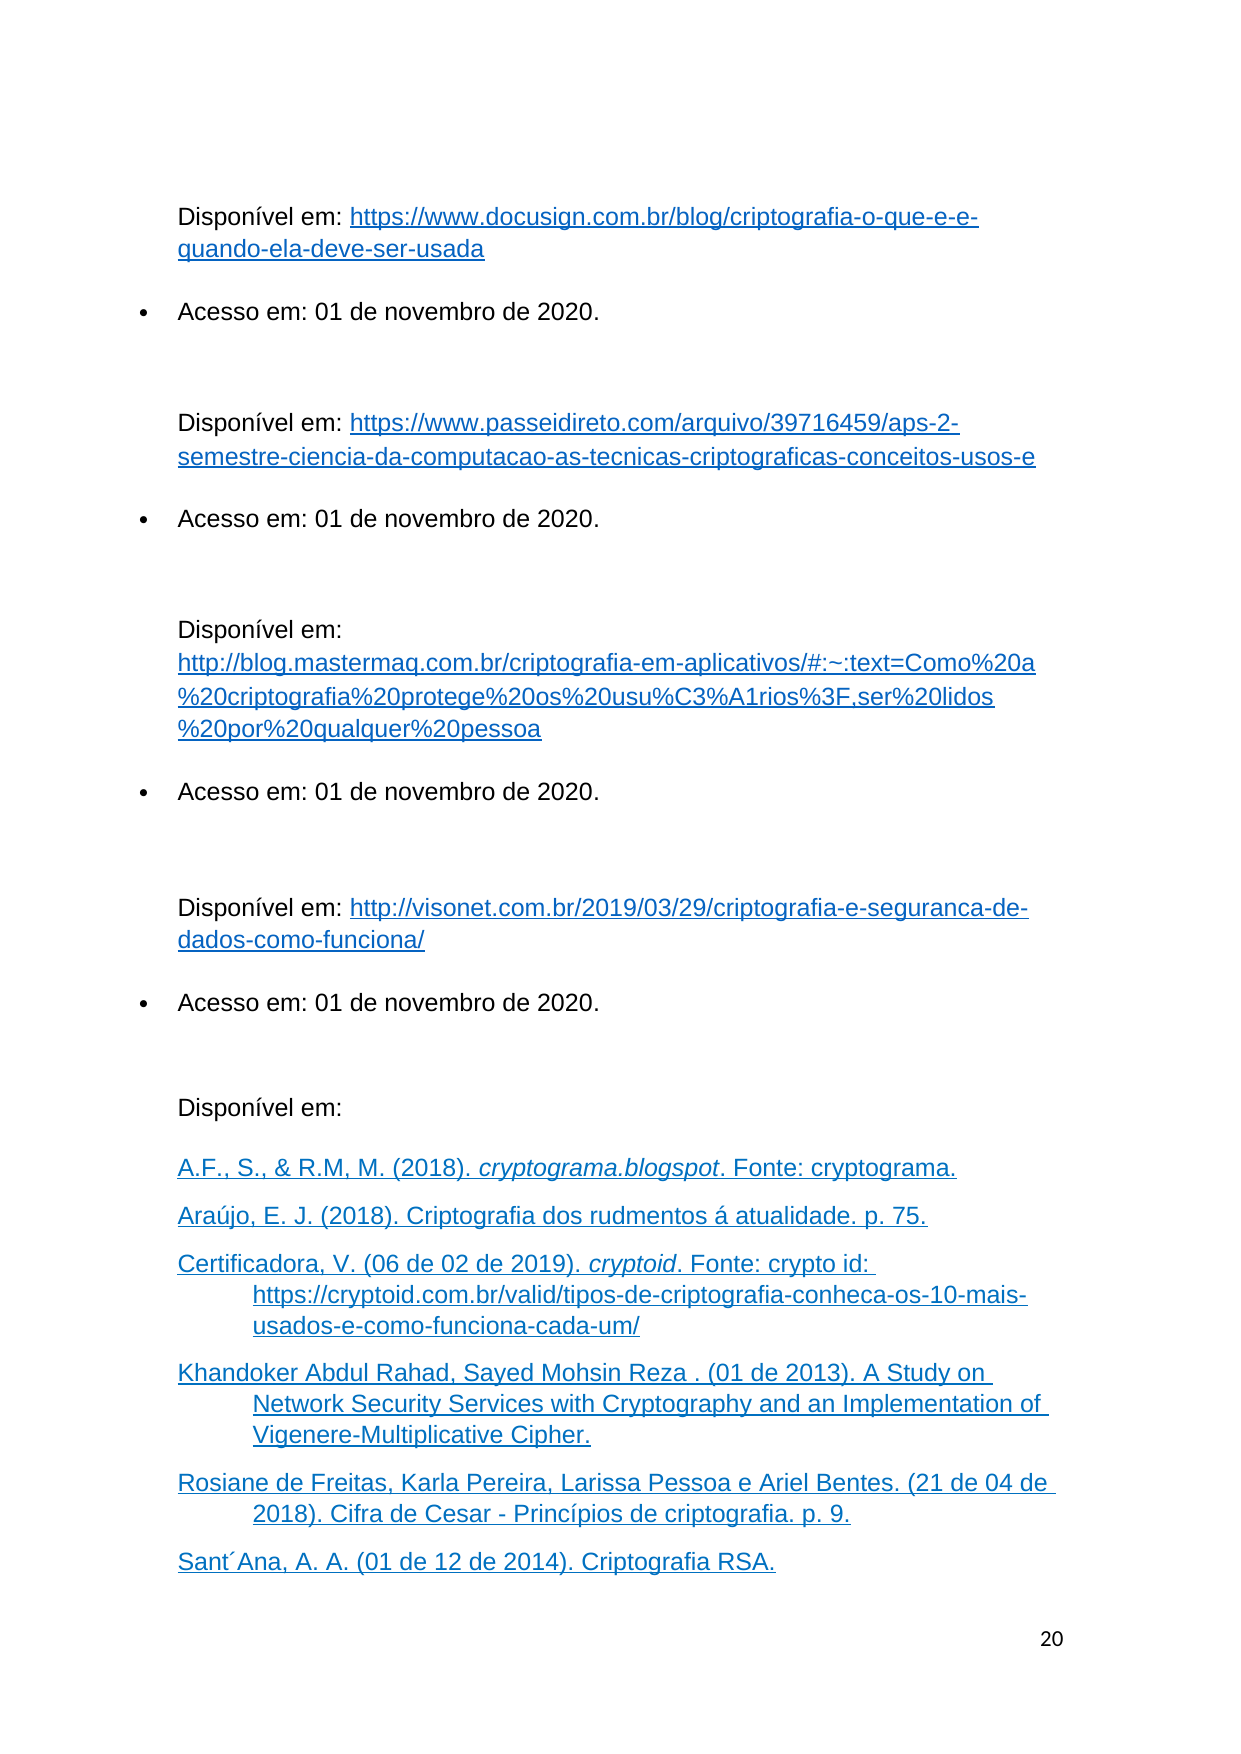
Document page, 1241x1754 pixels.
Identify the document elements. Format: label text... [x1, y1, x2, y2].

text Rosiane de Freitas, Karla Pereira, Larissa Pessoa e Ariel Bentes. (21 de 04 de 2018). Cifra de Cesar - Princípios de criptografia. p. 9. [177, 1468, 1063, 1528]
text Disponível em: http://blog.mastermaq.com.br/criptografia-em-aplicativos/#:~:text=Como%20a%20criptografia%20protege%20os%20usu%C3%A1rios%3F,ser%20lidos%20por%20qualquer%20pessoa [177, 615, 1063, 743]
list Acesso em: 01 de novembro de 2020. [140, 297, 1063, 325]
list Acesso em: 01 de novembro de 2020. [140, 777, 1063, 805]
text A.F., S., & R.M, M. (2018). cryptograma.blogspot. Fonte: cryptograma. [177, 1153, 1063, 1182]
text Araújo, E. J. (2018). Criptografia dos rudmentos á atualidade. p. 75. [177, 1201, 1063, 1229]
list Acesso em: 01 de novembro de 2020. [140, 988, 1063, 1016]
text Disponível em: https://www.docusign.com.br/blog/criptografia-o-que-e-e-quando-ela-deve-ser-usada [177, 201, 1063, 263]
text Certificadora, V. (06 de 02 de 2019). cryptoid. Fonte: crypto id: https://cryptoid.com.br/valid/tipos-de-criptografia-conheca-os-10-mais-usados-e-como-funciona-cada-um/ [177, 1248, 1063, 1339]
text Khandoker Abdul Rahad, Sayed Mohsin Reza . (01 de 2013). A Study on Network Security Services with Cryptography and an Implementation of Vigenere-Multiplicative Cipher. [177, 1358, 1063, 1449]
text Sant´Ana, A. A. (01 de 12 de 2014). Criptografia RSA. [177, 1547, 1063, 1576]
list Acesso em: 01 de novembro de 2020. [140, 504, 1063, 532]
text Disponível em: [177, 1093, 1063, 1122]
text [177, 408, 1063, 470]
text Disponível em: http://visonet.com.br/2019/03/29/criptografia-e-seguranca-de-dados-como-funciona/ [177, 892, 1063, 954]
